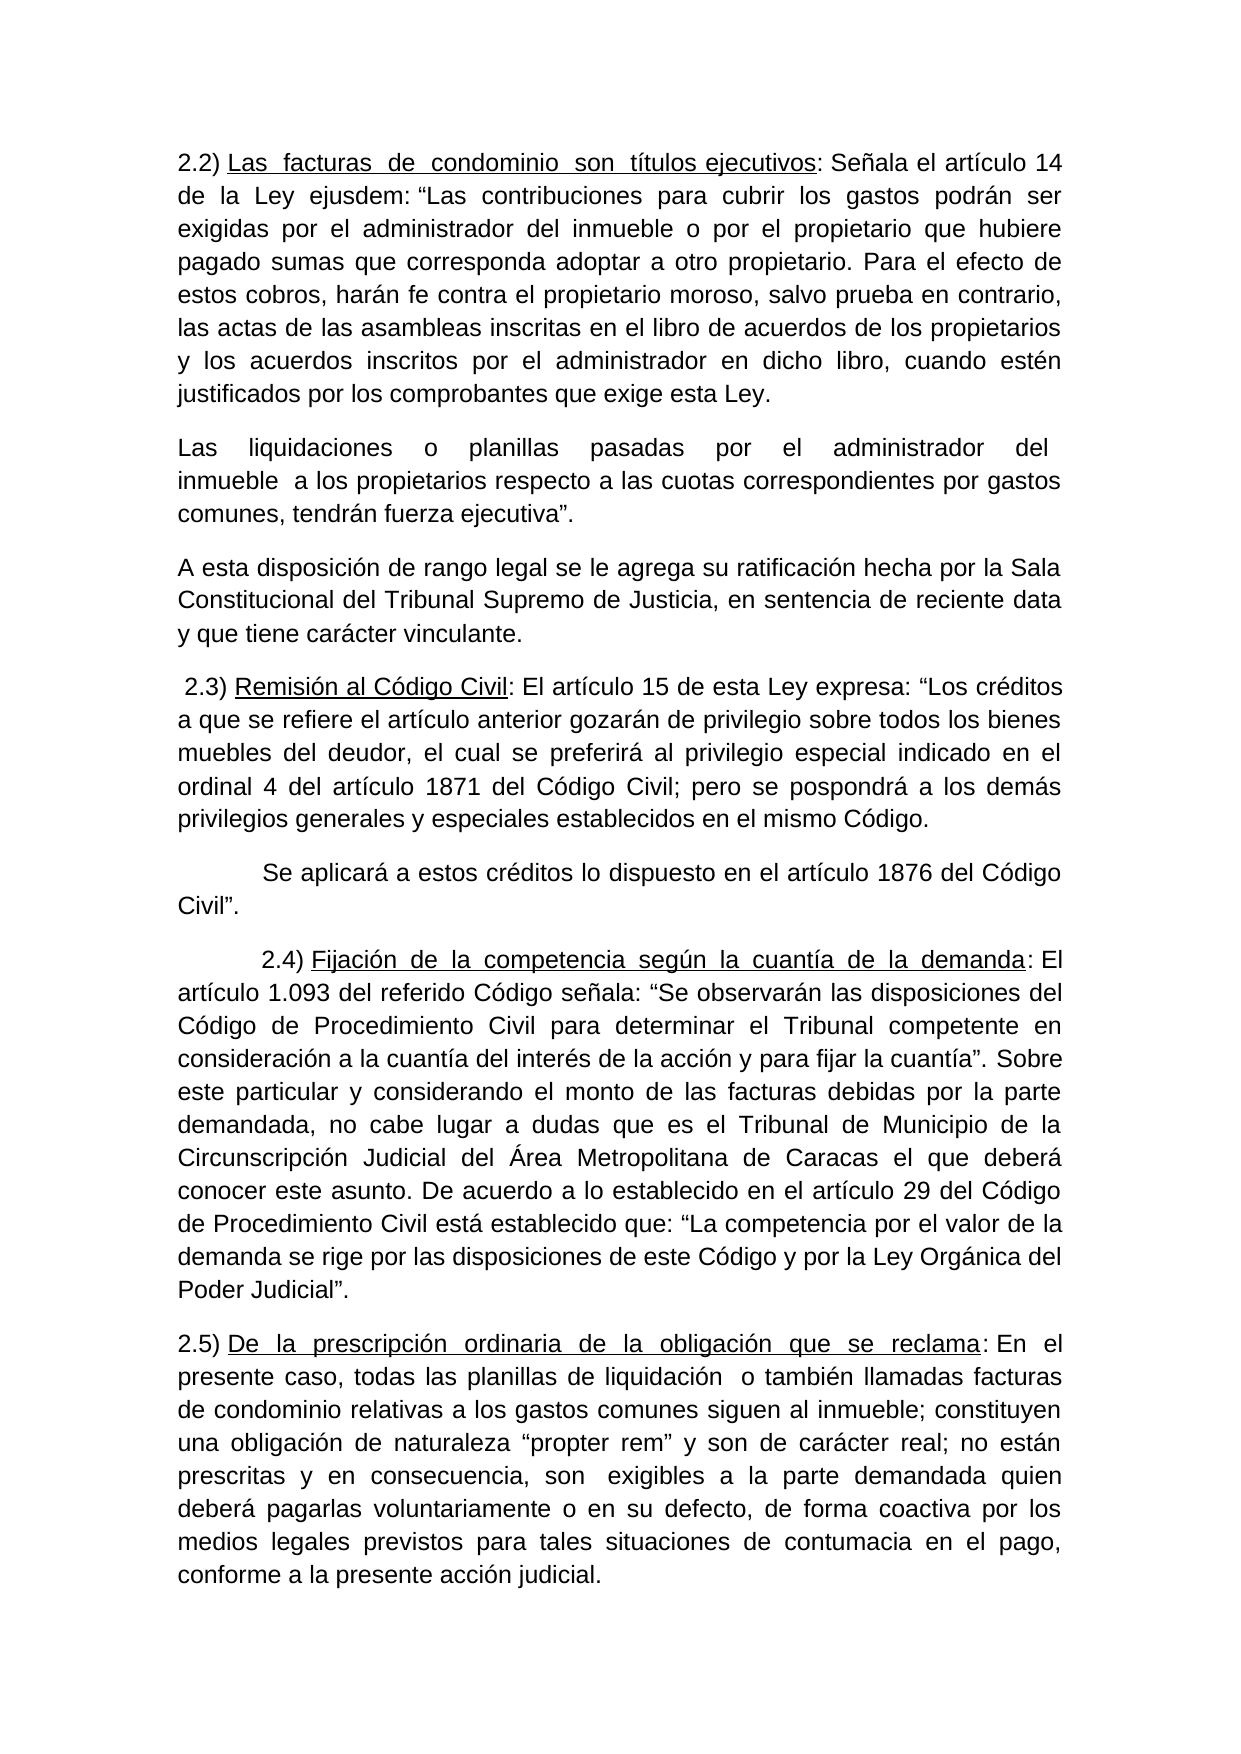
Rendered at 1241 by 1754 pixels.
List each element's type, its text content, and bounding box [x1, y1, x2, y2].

text 2.3) Remisión al Código Civil: El artículo 15 de esta Ley expresa: “Los créditos a que se refiere el artículo anterior gozarán de privilegio sobre todos los bienes muebles del deudor, el cual se preferirá al privilegio especial indicado en el ordinal 4 del artículo 1871 del Código Civil; pero se pospondrá a los demás privilegios generales y especiales establecidos en el mismo Código. [177, 672, 1063, 833]
text Las liquidaciones o planillas pasadas por el administrador del inmueble a los propietarios respecto a las cuotas correspondientes por gastos comunes, tendrán fuerza ejecutiva”. [177, 433, 1063, 527]
text Se aplicará a estos créditos lo dispuesto en el artículo 1876 del Código Civil”. [177, 858, 1063, 920]
text A esta disposición de rango legal se le agrega su ratificación hecha por la Sala Constitucional del Tribunal Supremo de Justicia, en sentencia de reciente data y que tiene carácter vinculante. [177, 552, 1063, 647]
text 2.2) Las facturas de condominio son títulos ejecutivos: Señala el artículo 14 de la Ley ejusdem: “Las contribuciones para cubrir los gastos podrán ser exigidas por el administrador del inmueble o por el propietario que hubiere pagado sumas que corresponda adoptar a otro propietario. Para el efecto de estos cobros, harán fe contra el propietario moroso, salvo prueba en contrario, las actas de las asambleas inscritas en el libro de acuerdos de los propietarios y los acuerdos inscritos por el administrador en dicho libro, cuando estén justificados por los comprobantes que exige esta Ley. [177, 148, 1063, 407]
text 2.5) De la prescripción ordinaria de la obligación que se reclama: En el presente caso, todas las planillas de liquidación o también llamadas facturas de condominio relativas a los gastos comunes siguen al inmueble; constituyen una obligación de naturaleza “propter rem” y son de carácter real; no están prescritas y en consecuencia, son exigibles a la parte demandada quien deberá pagarlas voluntariamente o en su defecto, de forma coactiva por los medios legales previstos para tales situaciones de contumacia en el pago, conforme a la presente acción judicial. [177, 1329, 1063, 1589]
text 2.4) Fijación de la competencia según la cuantía de la demanda: El artículo 1.093 del referido Código señala: “Se observarán las disposiciones del Código de Procedimiento Civil para determinar el Tribunal competente en consideración a la cuantía del interés de la acción y para fijar la cuantía”. Sobre este particular y considerando el monto de las facturas debidas por la parte demandada, no cabe lugar a dudas que es el Tribunal de Municipio de la Circunscripción Judicial del Área Metropolitana de Caracas el que deberá conocer este asunto. De acuerdo a lo establecido en el artículo 29 del Código de Procedimiento Civil está establecido que: “La competencia por el valor de la demanda se rige por las disposiciones de este Código y por la Ley Orgánica del Poder Judicial”. [177, 945, 1063, 1304]
